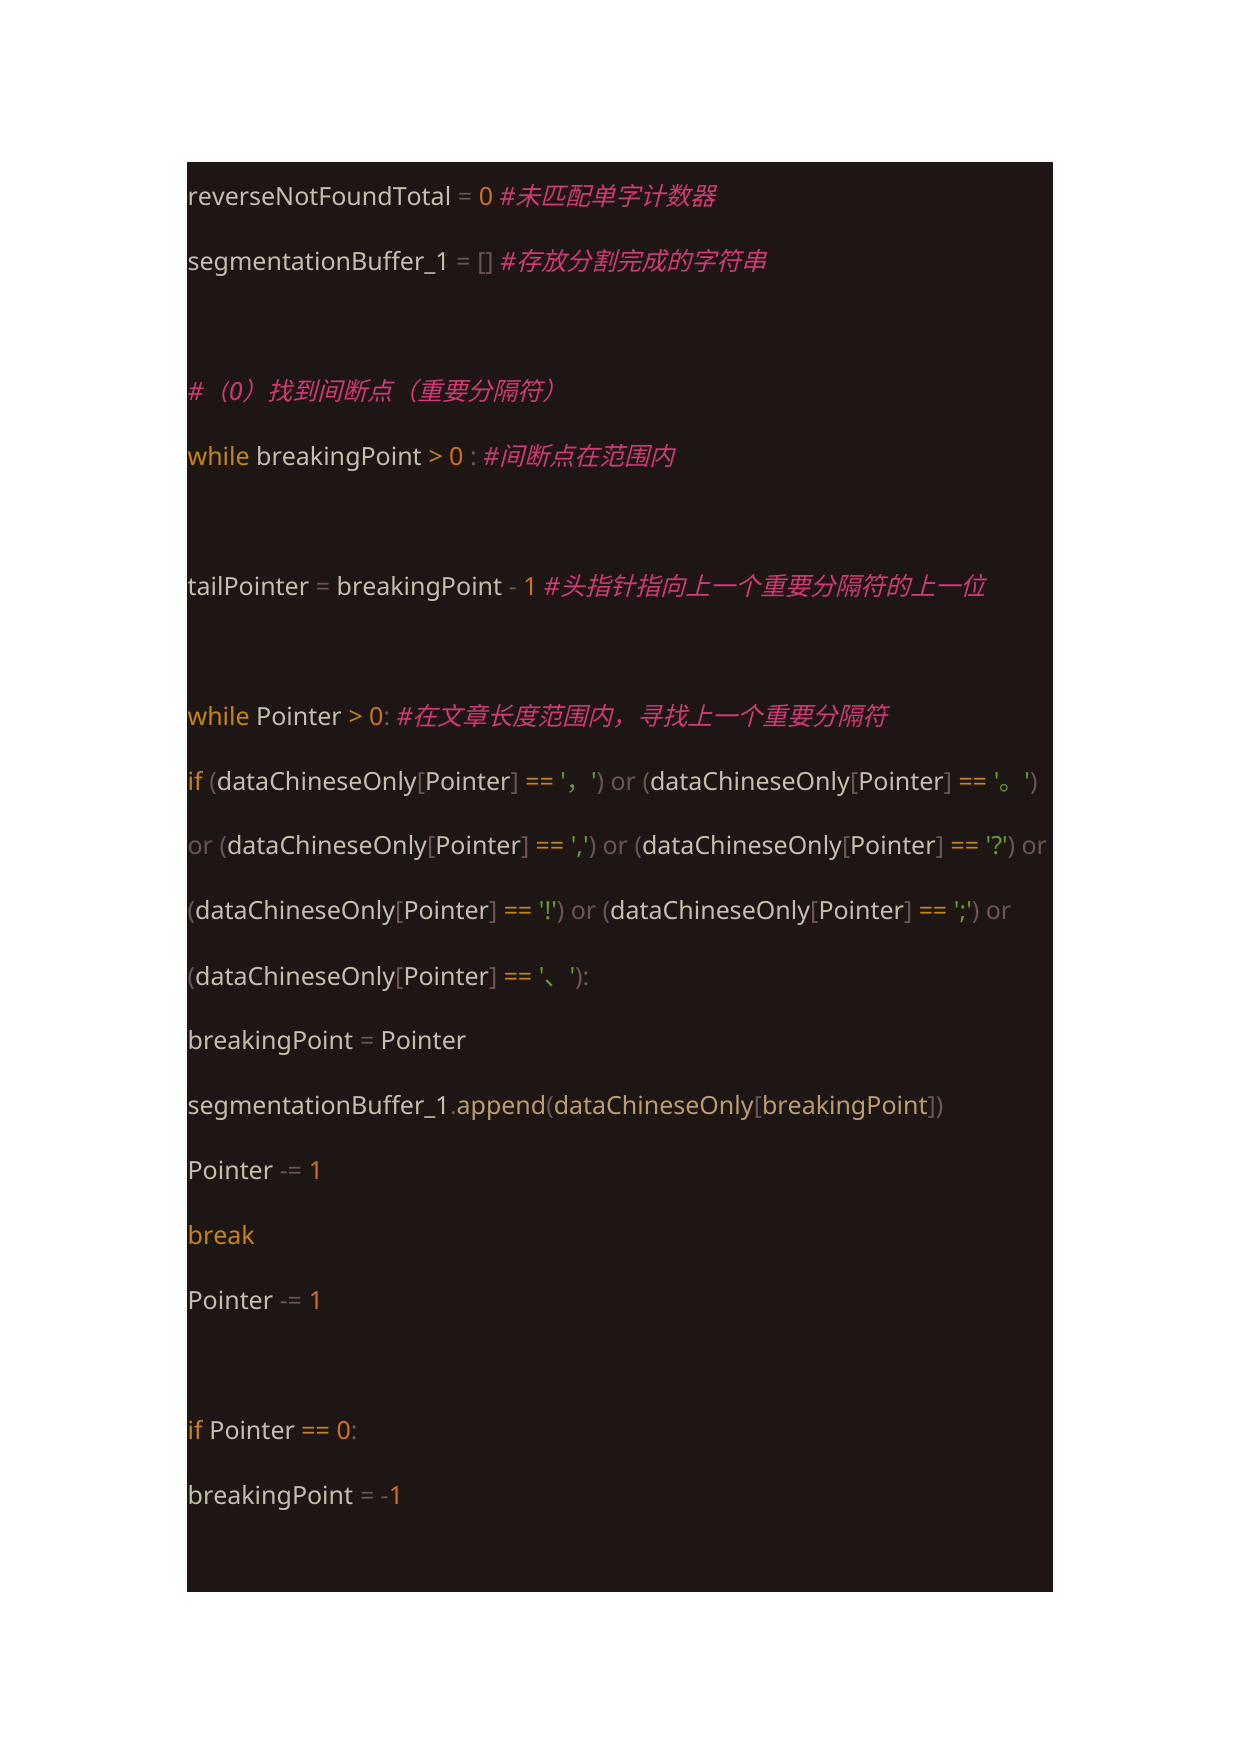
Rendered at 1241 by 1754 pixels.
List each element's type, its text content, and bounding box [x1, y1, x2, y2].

text breakingPoint = Pointer [187, 1007, 1053, 1072]
text while breakingPoint > 0 : #间断点在范围内 [187, 422, 1053, 487]
text break [187, 1202, 1053, 1267]
text if (dataChineseOnly[Pointer] == '，') or (dataChineseOnly[Pointer] == '。') or (dataChineseOnly[Pointer] == ',') or (dataChineseOnly[Pointer] == '?') or (dataChineseOnly[Pointer] == '!') or (dataChineseOnly[Pointer] == ';') or (dataChineseOnly[Pointer] == '、'): [187, 747, 1053, 1007]
text #（0）找到间断点（重要分隔符） [187, 357, 1053, 422]
text tailPointer = breakingPoint - 1 #头指针指向上一个重要分隔符的上一位 [187, 552, 1053, 617]
text segmentationBuffer_1 = [] #存放分割完成的字符串 [187, 227, 1053, 292]
text Pointer -= 1 [187, 1137, 1053, 1202]
text reverseNotFoundTotal = 0 #未匹配单字计数器 [187, 162, 1053, 227]
text while Pointer > 0: #在文章长度范围内，寻找上一个重要分隔符 [187, 682, 1053, 747]
text segmentationBuffer_1.append(dataChineseOnly[breakingPoint]) [187, 1072, 1053, 1137]
text if Pointer == 0: [187, 1397, 1053, 1462]
text breakingPoint = -1 [187, 1462, 1053, 1527]
text Pointer -= 1 [187, 1267, 1053, 1332]
